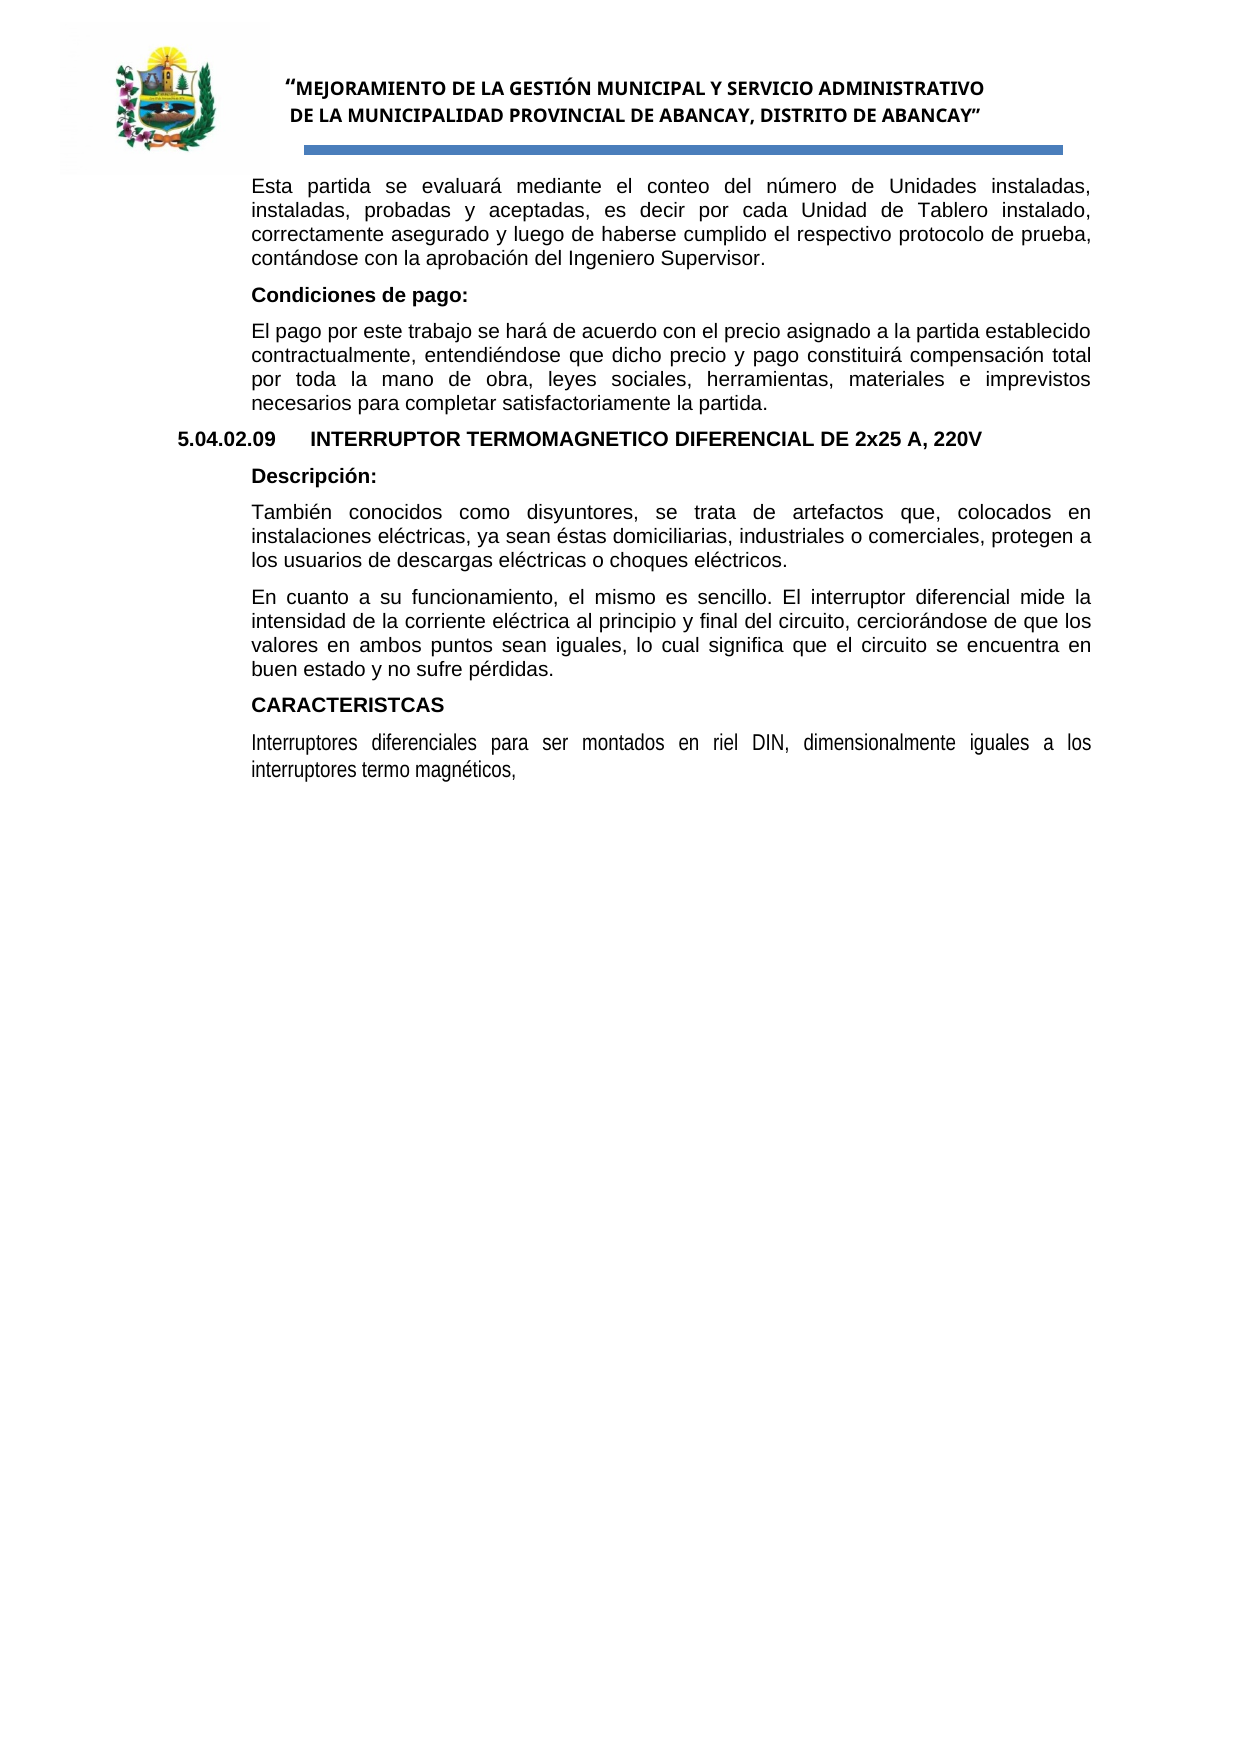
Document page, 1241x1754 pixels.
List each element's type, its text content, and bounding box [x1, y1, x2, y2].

text CARACTERISTCAS [251, 693, 1092, 717]
text Descripción: [251, 464, 1092, 488]
text Interruptores diferenciales para ser montados en riel DIN, dimensionalmente iguales a los interruptores termo magnéticos, [251, 729, 1092, 782]
text El pago por este trabajo se hará de acuerdo con el precio asignado a la partida establecido contractualmente, entendiéndose que dicho precio y pago constituirá compensación total por toda la mano de obra, leyes sociales, herramientas, materiales e imprevistos necesarios para completar satisfactoriamente la partida. [251, 319, 1092, 415]
text Condiciones de pago: [251, 282, 1092, 306]
text 5.04.02.09 INTERRUPTOR TERMOMAGNETICO DIFERENCIAL DE 2x25 A, 220V [177, 427, 1092, 451]
text También conocidos como disyuntores, se trata de artefactos que, colocados en instalaciones eléctricas, ya sean éstas domiciliarias, industriales o comerciales, protegen a los usuarios de descargas eléctricas o choques eléctricos. [251, 500, 1092, 572]
picture [60, 22, 270, 175]
text En cuanto a su funcionamiento, el mismo es sencillo. El interruptor diferencial mide la intensidad de la corriente eléctrica al principio y final del circuito, cerciorándose de que los valores en ambos puntos sean iguales, lo cual significa que el circuito se encuentra en buen estado y no sufre pérdidas. [251, 584, 1092, 680]
text Esta partida se evaluará mediante el conteo del número de Unidades instaladas, instaladas, probadas y aceptadas, es decir por cada Unidad de Tablero instalado, correctamente asegurado y luego de haberse cumplido el respectivo protocolo de prueba, contándose con la aprobación del Ingeniero Supervisor. [251, 174, 1092, 270]
